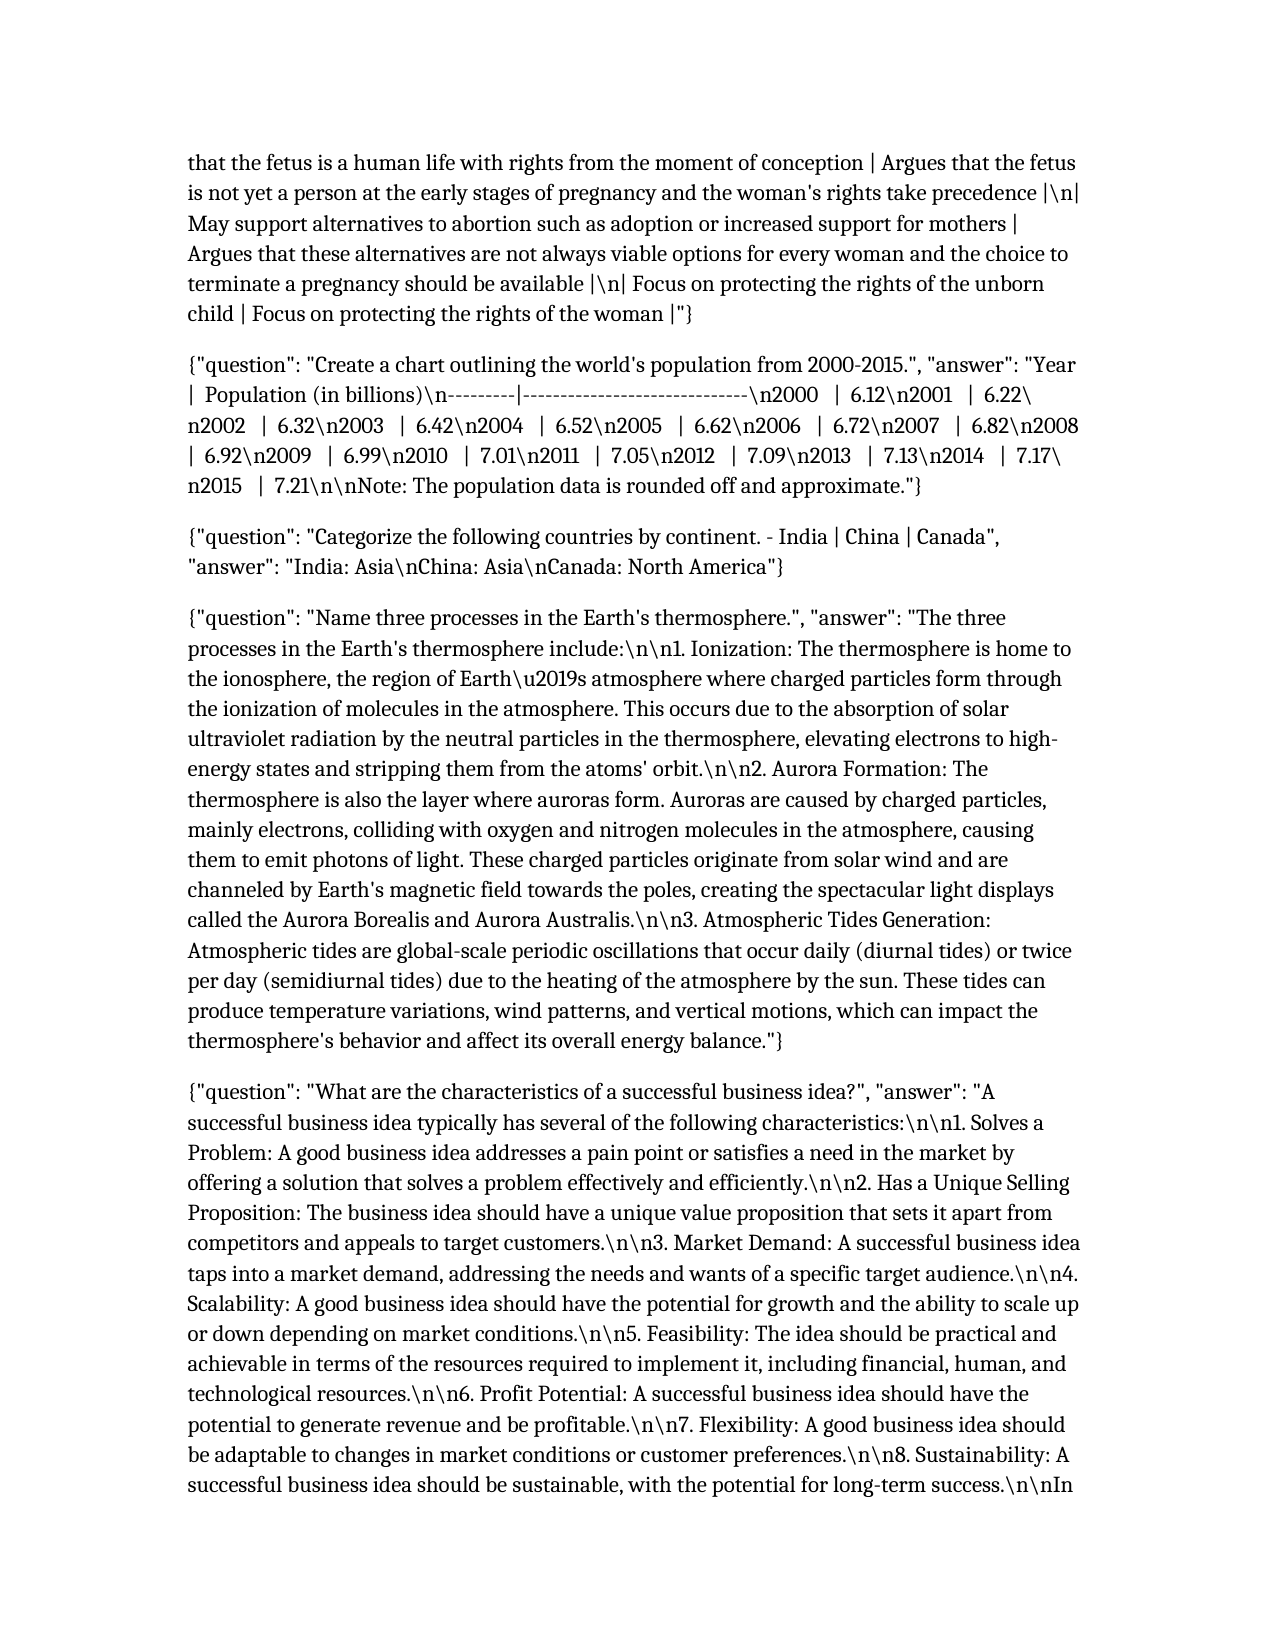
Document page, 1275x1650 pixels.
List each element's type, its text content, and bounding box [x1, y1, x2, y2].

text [187, 1079, 1087, 1498]
text {"question": "Create a chart outlining the world's population from 2000-2015.", "answer": "Year | Population (in billions)\n---------|------------------------------\n2000 | 6.12\n2001 | 6.22\n2002 | 6.32\n2003 | 6.42\n2004 | 6.52\n2005 | 6.62\n2006 | 6.72\n2007 | 6.82\n2008 | 6.92\n2009 | 6.99\n2010 | 7.01\n2011 | 7.05\n2012 | 7.09\n2013 | 7.13\n2014 | 7.17\n2015 | 7.21\n\nNote: The population data is rounded off and approximate."} [187, 352, 1087, 499]
text {"question": "Name three processes in the Earth's thermosphere.", "answer": "The three processes in the Earth's thermosphere include:\n\n1. Ionization: The thermosphere is home to the ionosphere, the region of Earth\u2019s atmosphere where charged particles form through the ionization of molecules in the atmosphere. This occurs due to the absorption of solar ultraviolet radiation by the neutral particles in the thermosphere, elevating electrons to high-energy states and stripping them from the atoms' orbit.\n\n2. Aurora Formation: The thermosphere is also the layer where auroras form. Auroras are caused by charged particles, mainly electrons, colliding with oxygen and nitrogen molecules in the atmosphere, causing them to emit photons of light. These charged particles originate from solar wind and are channeled by Earth's magnetic field towards the poles, creating the spectacular light displays called the Aurora Borealis and Aurora Australis.\n\n3. Atmospheric Tides Generation: Atmospheric tides are global-scale periodic oscillations that occur daily (diurnal tides) or twice per day (semidiurnal tides) due to the heating of the atmosphere by the sun. These tides can produce temperature variations, wind patterns, and vertical motions, which can impact the thermosphere's behavior and affect its overall energy balance."} [187, 605, 1087, 1054]
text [187, 150, 1087, 327]
text {"question": "Categorize the following countries by continent. - India | China | Canada", "answer": "India: Asia\nChina: Asia\nCanada: North America"} [187, 524, 1087, 581]
